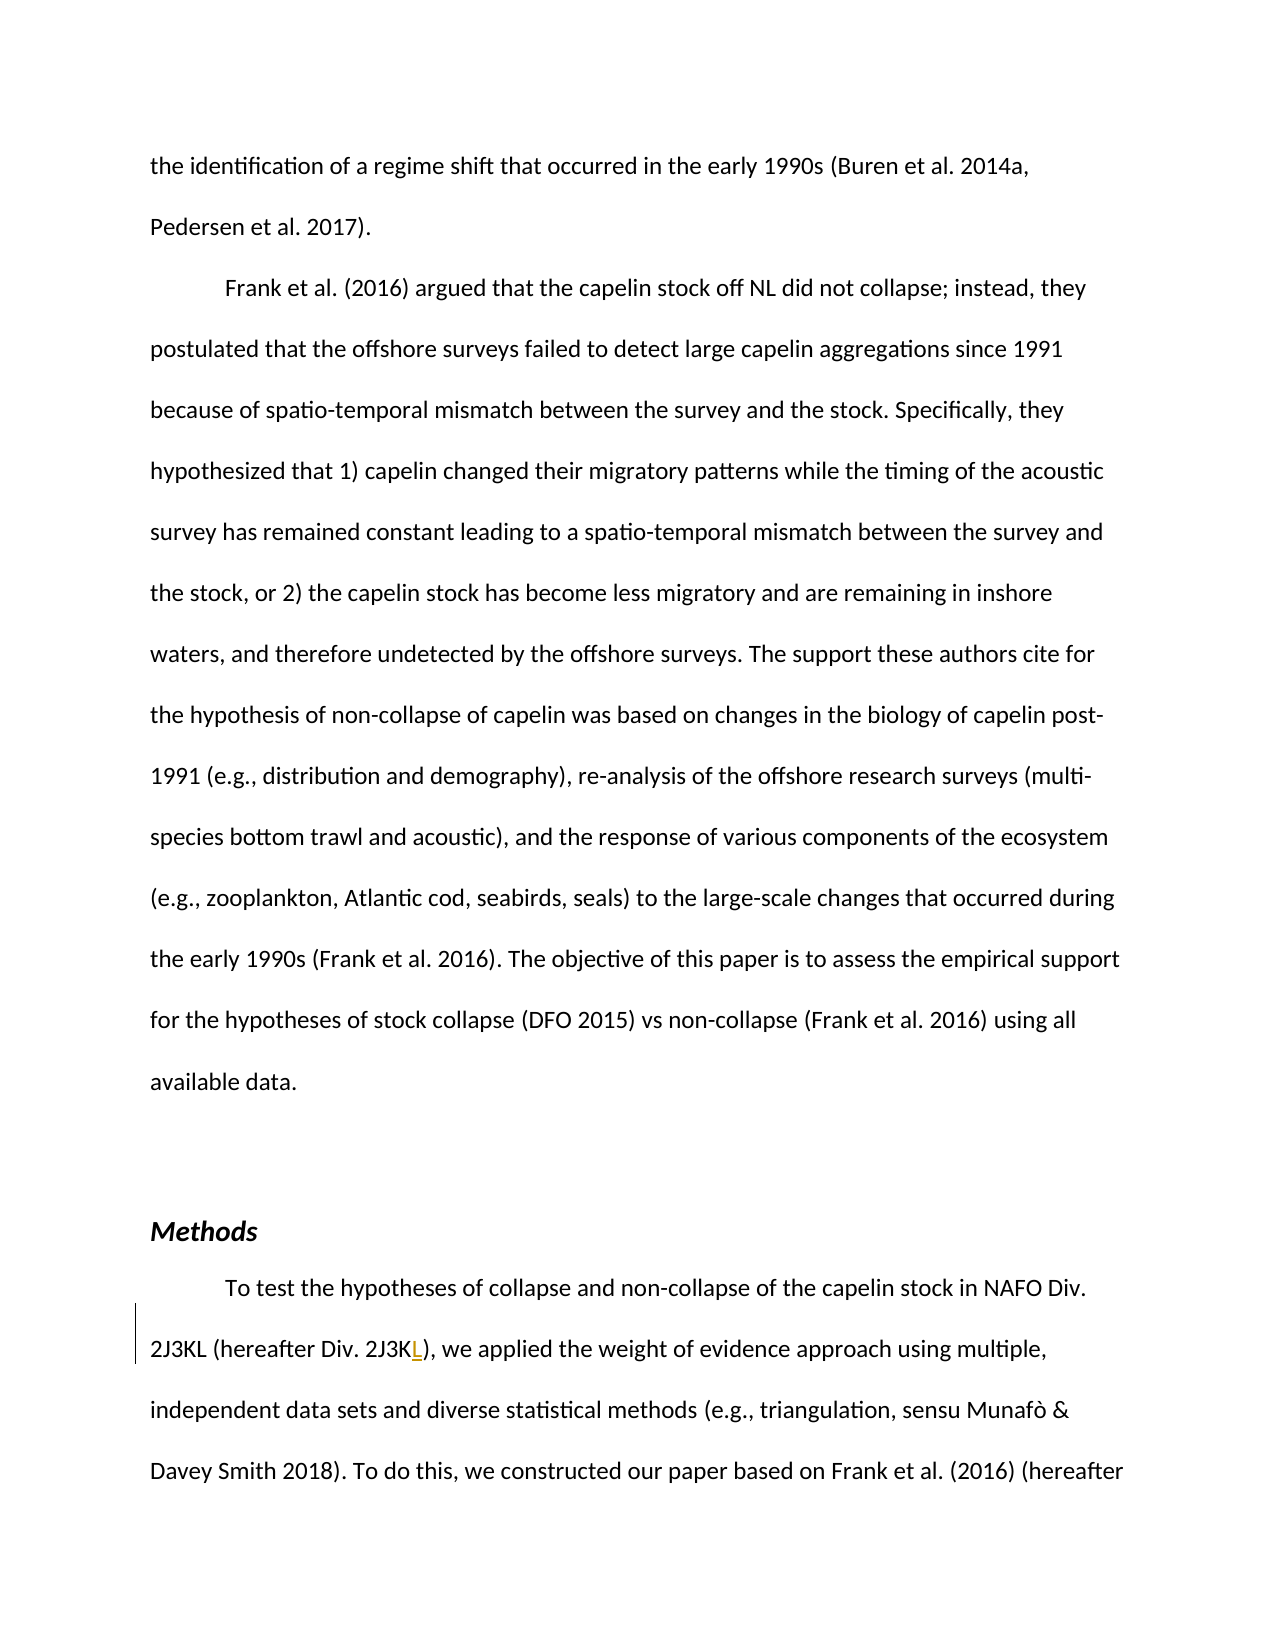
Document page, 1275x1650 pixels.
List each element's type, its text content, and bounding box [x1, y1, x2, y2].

subtitle Methods [150, 1213, 1125, 1248]
text Frank et al. (2016) argued that the capelin stock off NL did not collapse; instead, they postulated that the offshore surveys failed to detect large capelin aggregations since 1991 because of spatio-temporal mismatch between the survey and the stock. Specifically, they hypothesized that 1) capelin changed their migratory patterns while the timing of the acoustic survey has remained constant leading to a spatio-temporal mismatch between the survey and the stock, or 2) the capelin stock has become less migratory and are remaining in inshore waters, and therefore undetected by the offshore surveys. The support these authors cite for the hypothesis of non-collapse of capelin was based on changes in the biology of capelin post-1991 (e.g., distribution and demography), re-analysis of the offshore research surveys (multi-species bottom trawl and acoustic), and the response of various components of the ecosystem (e.g., zooplankton, Atlantic cod, seabirds, seals) to the large-scale changes that occurred during the early 1990s (Frank et al. 2016). The objective of this paper is to assess the empirical support for the hypotheses of stock collapse (DFO 2015) vs non-collapse (Frank et al. 2016) using all available data. [150, 272, 1125, 1096]
